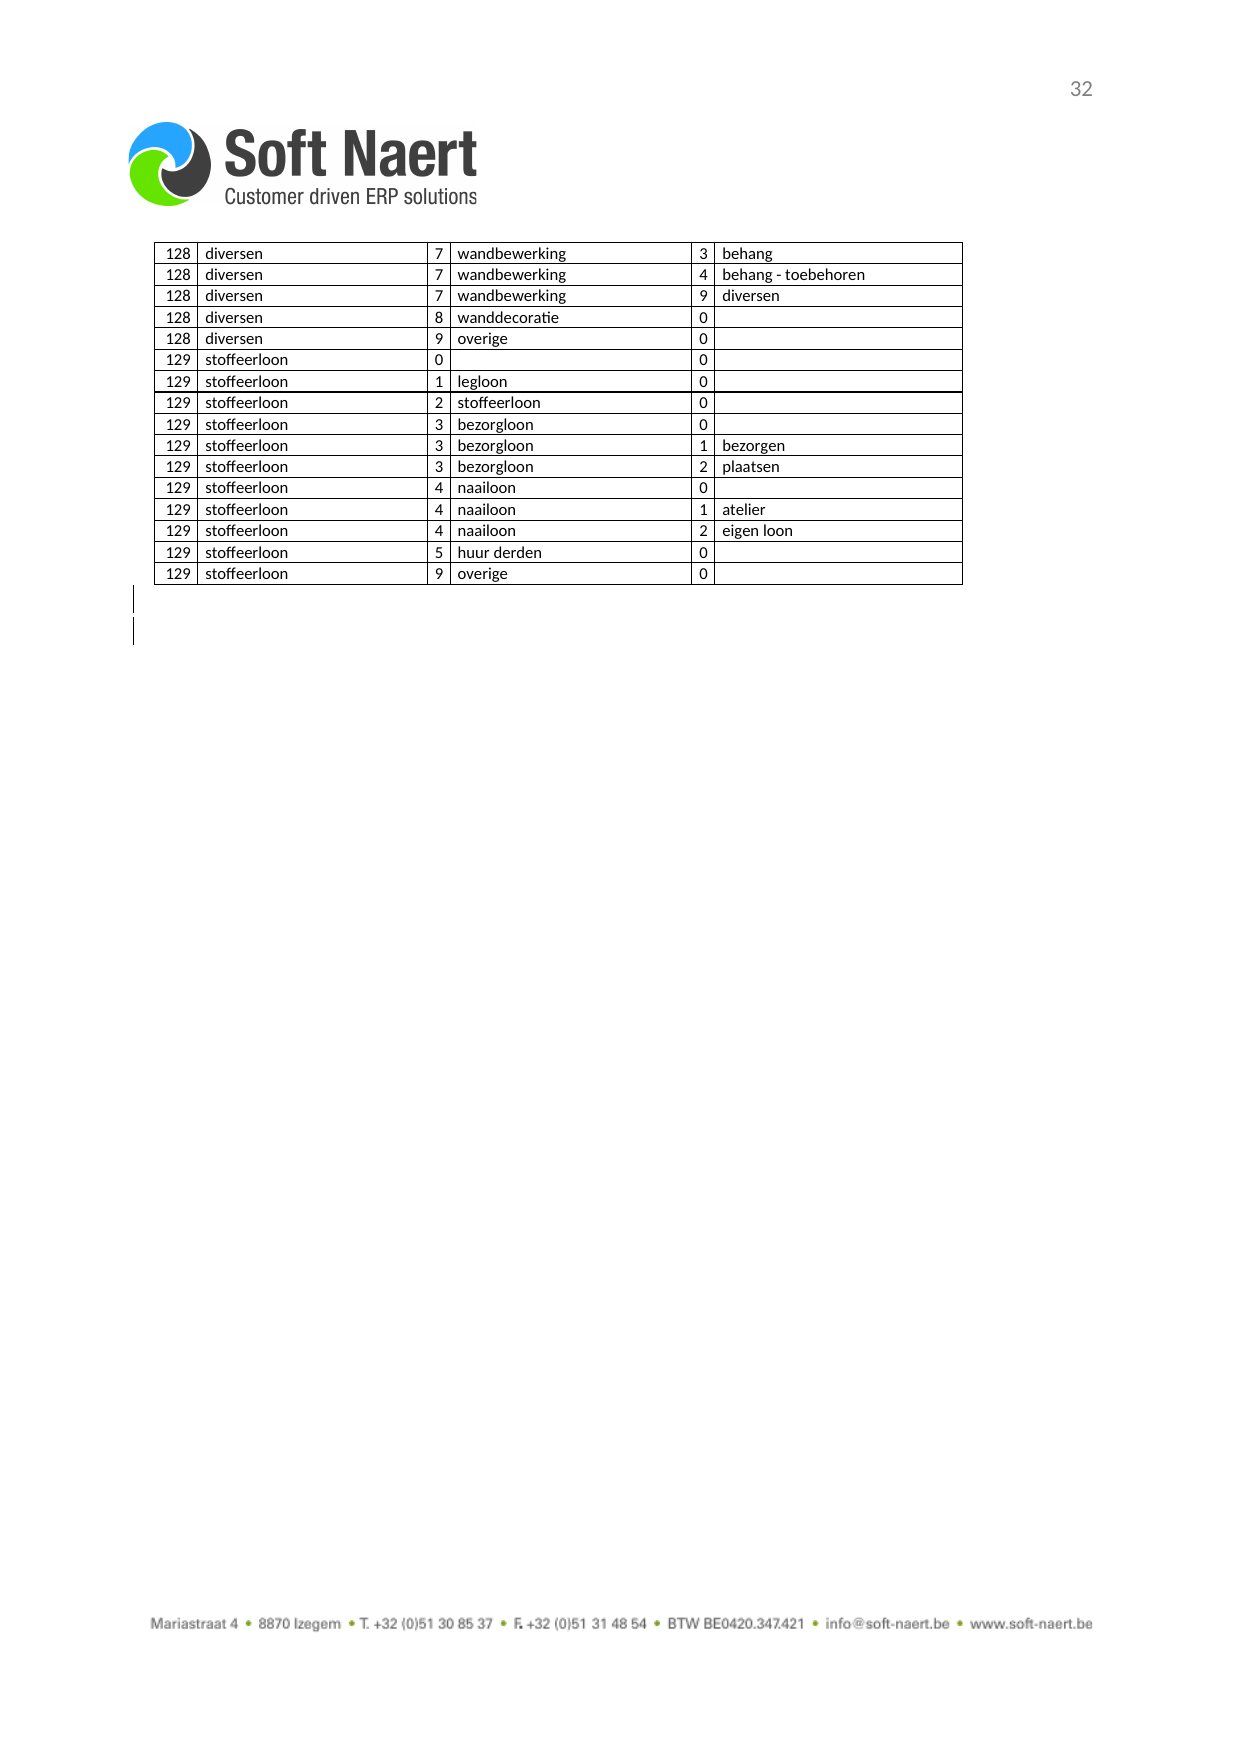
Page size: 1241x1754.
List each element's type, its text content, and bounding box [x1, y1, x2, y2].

picture [128, 122, 477, 206]
table_cell diversen [198, 328, 427, 349]
table_cell naailoon [451, 499, 691, 519]
table_cell 129 [155, 414, 197, 434]
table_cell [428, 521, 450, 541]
table_cell stoffeerloon [198, 478, 427, 498]
table_cell [715, 414, 962, 434]
table_cell stoffeerloon [198, 393, 427, 413]
table_cell diversen [198, 264, 427, 284]
table_cell 0 [692, 393, 714, 413]
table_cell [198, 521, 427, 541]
table_cell wandbewerking [451, 243, 691, 263]
table_cell 7 [428, 243, 450, 263]
table_cell stoffeerloon [198, 499, 427, 519]
table_cell 3 [428, 435, 450, 455]
table_cell 8 [428, 307, 450, 327]
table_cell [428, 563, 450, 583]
table_cell stoffeerloon [198, 414, 427, 434]
table_cell overige [451, 328, 691, 349]
table_cell 4 [428, 499, 450, 519]
table_cell 3 [428, 414, 450, 434]
table_cell 129 [155, 478, 197, 498]
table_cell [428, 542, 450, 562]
table_cell behang [715, 243, 962, 263]
table_cell wanddecoratie [451, 307, 691, 327]
table_cell stoffeerloon [198, 435, 427, 455]
table_cell 2 [428, 393, 450, 413]
table_cell legloon [451, 371, 691, 391]
table_cell bezorgloon [451, 414, 691, 434]
table_cell stoffeerloon [198, 456, 427, 477]
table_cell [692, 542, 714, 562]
table_cell stoffeerloon [451, 393, 691, 413]
table_cell bezorgloon [451, 456, 691, 477]
table_cell 128 [155, 264, 197, 284]
table_cell [451, 350, 691, 370]
table_cell 128 [155, 328, 197, 349]
table_cell 4 [692, 264, 714, 284]
table_cell [715, 307, 962, 327]
table_cell 3 [428, 456, 450, 477]
table_cell naailoon [451, 478, 691, 498]
table_cell 7 [428, 286, 450, 306]
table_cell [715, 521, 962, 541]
table_cell 128 [155, 307, 197, 327]
table_cell 129 [155, 435, 197, 455]
table_cell 2 [692, 456, 714, 477]
table_cell bezorgloon [451, 435, 691, 455]
table_cell 0 [692, 307, 714, 327]
table_cell 0 [692, 350, 714, 370]
table_cell 1 [692, 435, 714, 455]
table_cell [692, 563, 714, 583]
table_cell [715, 328, 962, 349]
table_cell 0 [692, 328, 714, 349]
table_cell 1 [692, 499, 714, 519]
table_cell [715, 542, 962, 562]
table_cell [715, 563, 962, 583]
table_cell 9 [428, 328, 450, 349]
table_cell stoffeerloon [198, 350, 427, 370]
table_cell [715, 478, 962, 498]
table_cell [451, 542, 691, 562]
table_cell 0 [692, 414, 714, 434]
table_cell 0 [428, 350, 450, 370]
table_cell 128 [155, 243, 197, 263]
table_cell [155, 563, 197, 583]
table_cell diversen [198, 286, 427, 306]
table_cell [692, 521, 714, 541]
table_cell 129 [155, 350, 197, 370]
table_cell bezorgen [715, 435, 962, 455]
table_cell 0 [692, 478, 714, 498]
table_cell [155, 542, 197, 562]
table_cell atelier [715, 499, 962, 519]
table_cell diversen [198, 307, 427, 327]
table_cell [715, 350, 962, 370]
table_cell wandbewerking [451, 286, 691, 306]
table_cell behang - toebehoren [715, 264, 962, 284]
table_cell diversen [198, 243, 427, 263]
table_cell 1 [428, 371, 450, 391]
table_cell wandbewerking [451, 264, 691, 284]
table_cell 9 [692, 286, 714, 306]
table_cell 129 [155, 393, 197, 413]
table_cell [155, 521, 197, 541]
table_cell 128 [155, 286, 197, 306]
table_cell 3 [692, 243, 714, 263]
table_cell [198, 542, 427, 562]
table_cell 129 [155, 371, 197, 391]
table_cell [715, 371, 962, 391]
table_cell 0 [692, 371, 714, 391]
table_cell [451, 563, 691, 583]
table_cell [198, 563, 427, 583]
table_cell 129 [155, 456, 197, 477]
table_cell stoffeerloon [198, 371, 427, 391]
table_cell diversen [715, 286, 962, 306]
table_cell 129 [155, 499, 197, 519]
table_cell 7 [428, 264, 450, 284]
table_cell 4 [428, 478, 450, 498]
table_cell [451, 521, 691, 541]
table_cell plaatsen [715, 456, 962, 477]
table_cell [715, 393, 962, 413]
